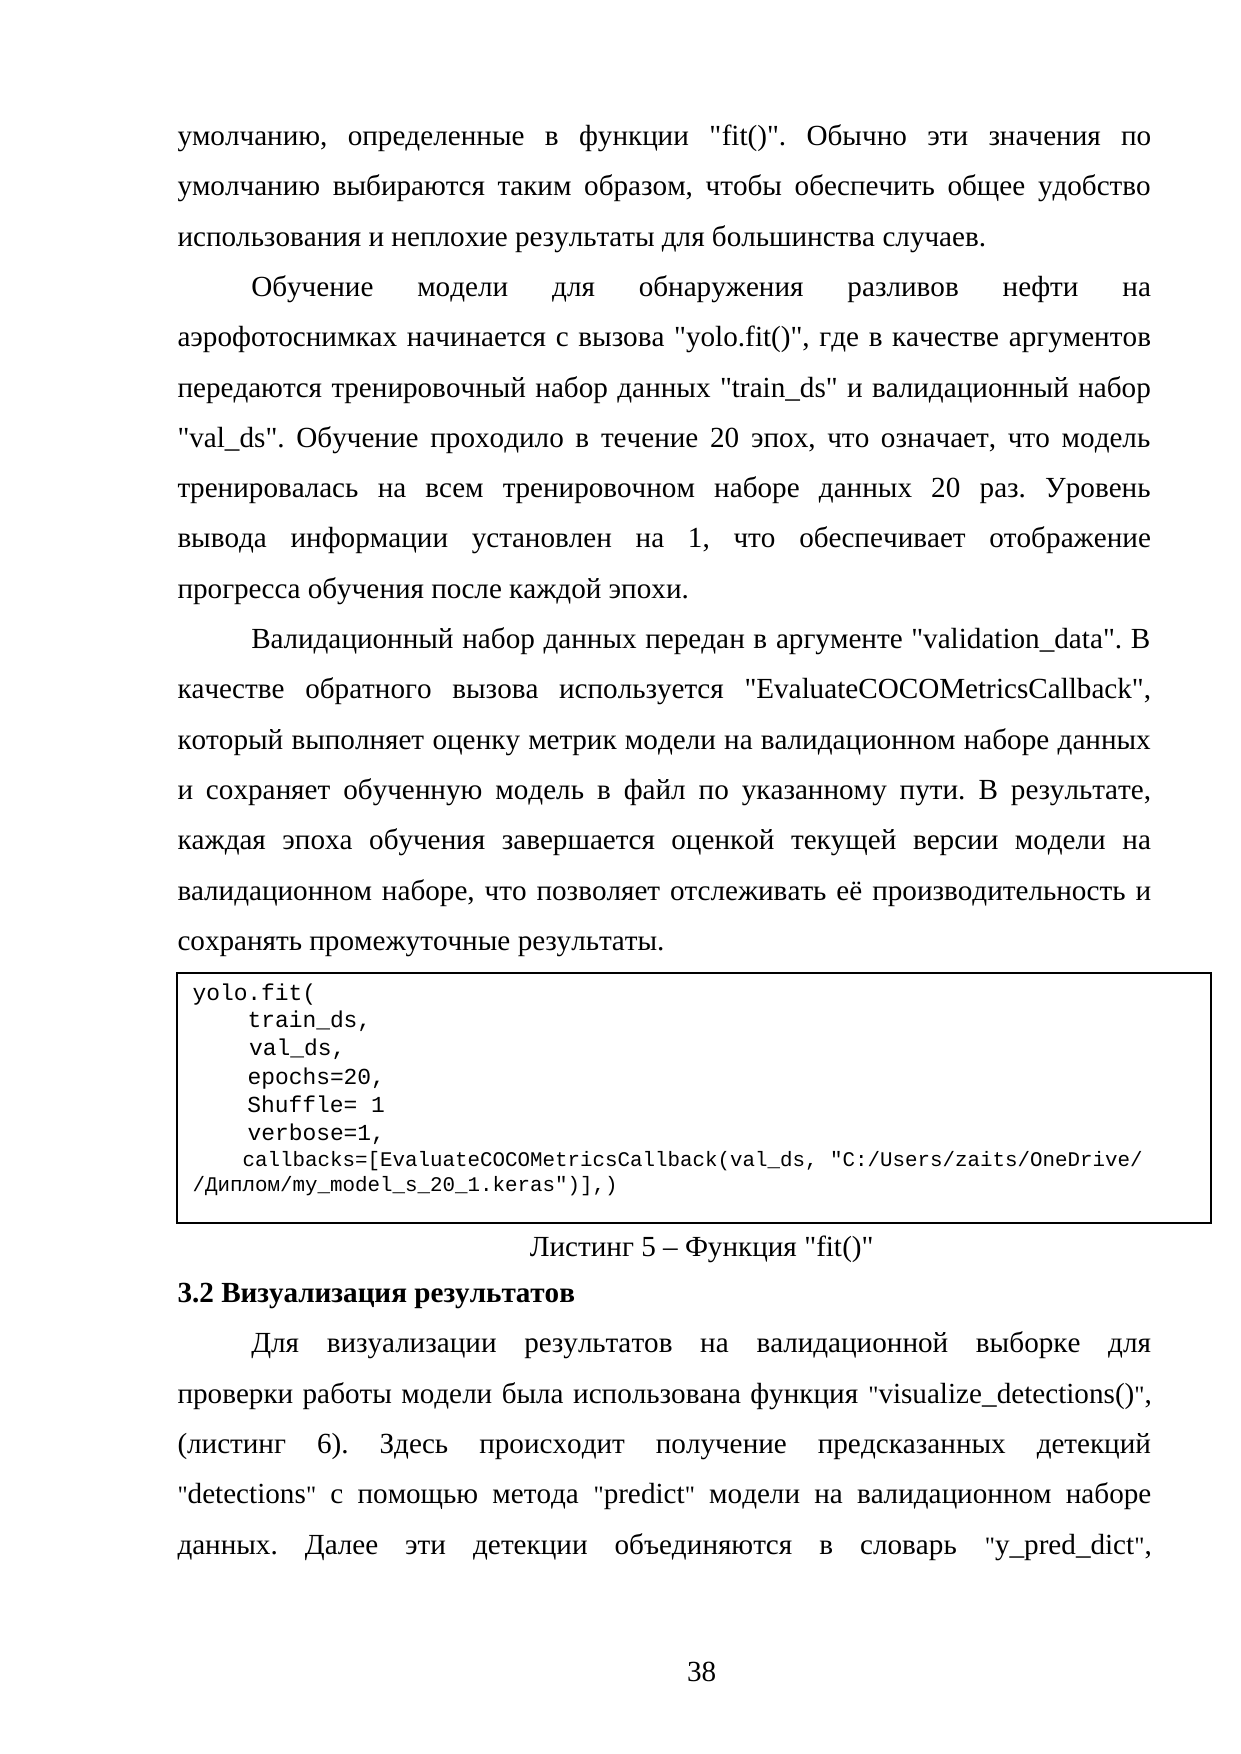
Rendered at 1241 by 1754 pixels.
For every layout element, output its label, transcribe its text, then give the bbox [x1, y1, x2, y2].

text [177, 1326, 1152, 1560]
subtitle 3.2 Визуализация результатов [177, 1275, 1152, 1309]
text Обучение модели для обнаружения разливов нефти на аэрофотоснимках начинается с вызова "yolo.fit()", где в качестве аргументов передаются тренировочный набор данных "train_ds" и валидационный набор "val_ds". Обучение проходило в течение 20 эпох, что означает, что модель тренировалась на всем тренировочном наборе данных 20 раз. Уровень вывода информации установлен на 1, что обеспечивает отображение прогресса обучения после каждой эпохи. [177, 269, 1152, 604]
text Валидационный набор данных передан в аргументе "validation_data". В качестве обратного вызова используется "EvaluateCOCOMetricsCallback", который выполняет оценку метрик модели на валидационном наборе данных и сохраняет обученную модель в файл по указанному пути. В результате, каждая эпоха обучения завершается оценкой текущей версии модели на валидационном наборе, что позволяет отслеживать её производительность и сохранять промежуточные результаты. [177, 621, 1152, 957]
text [177, 118, 1152, 252]
